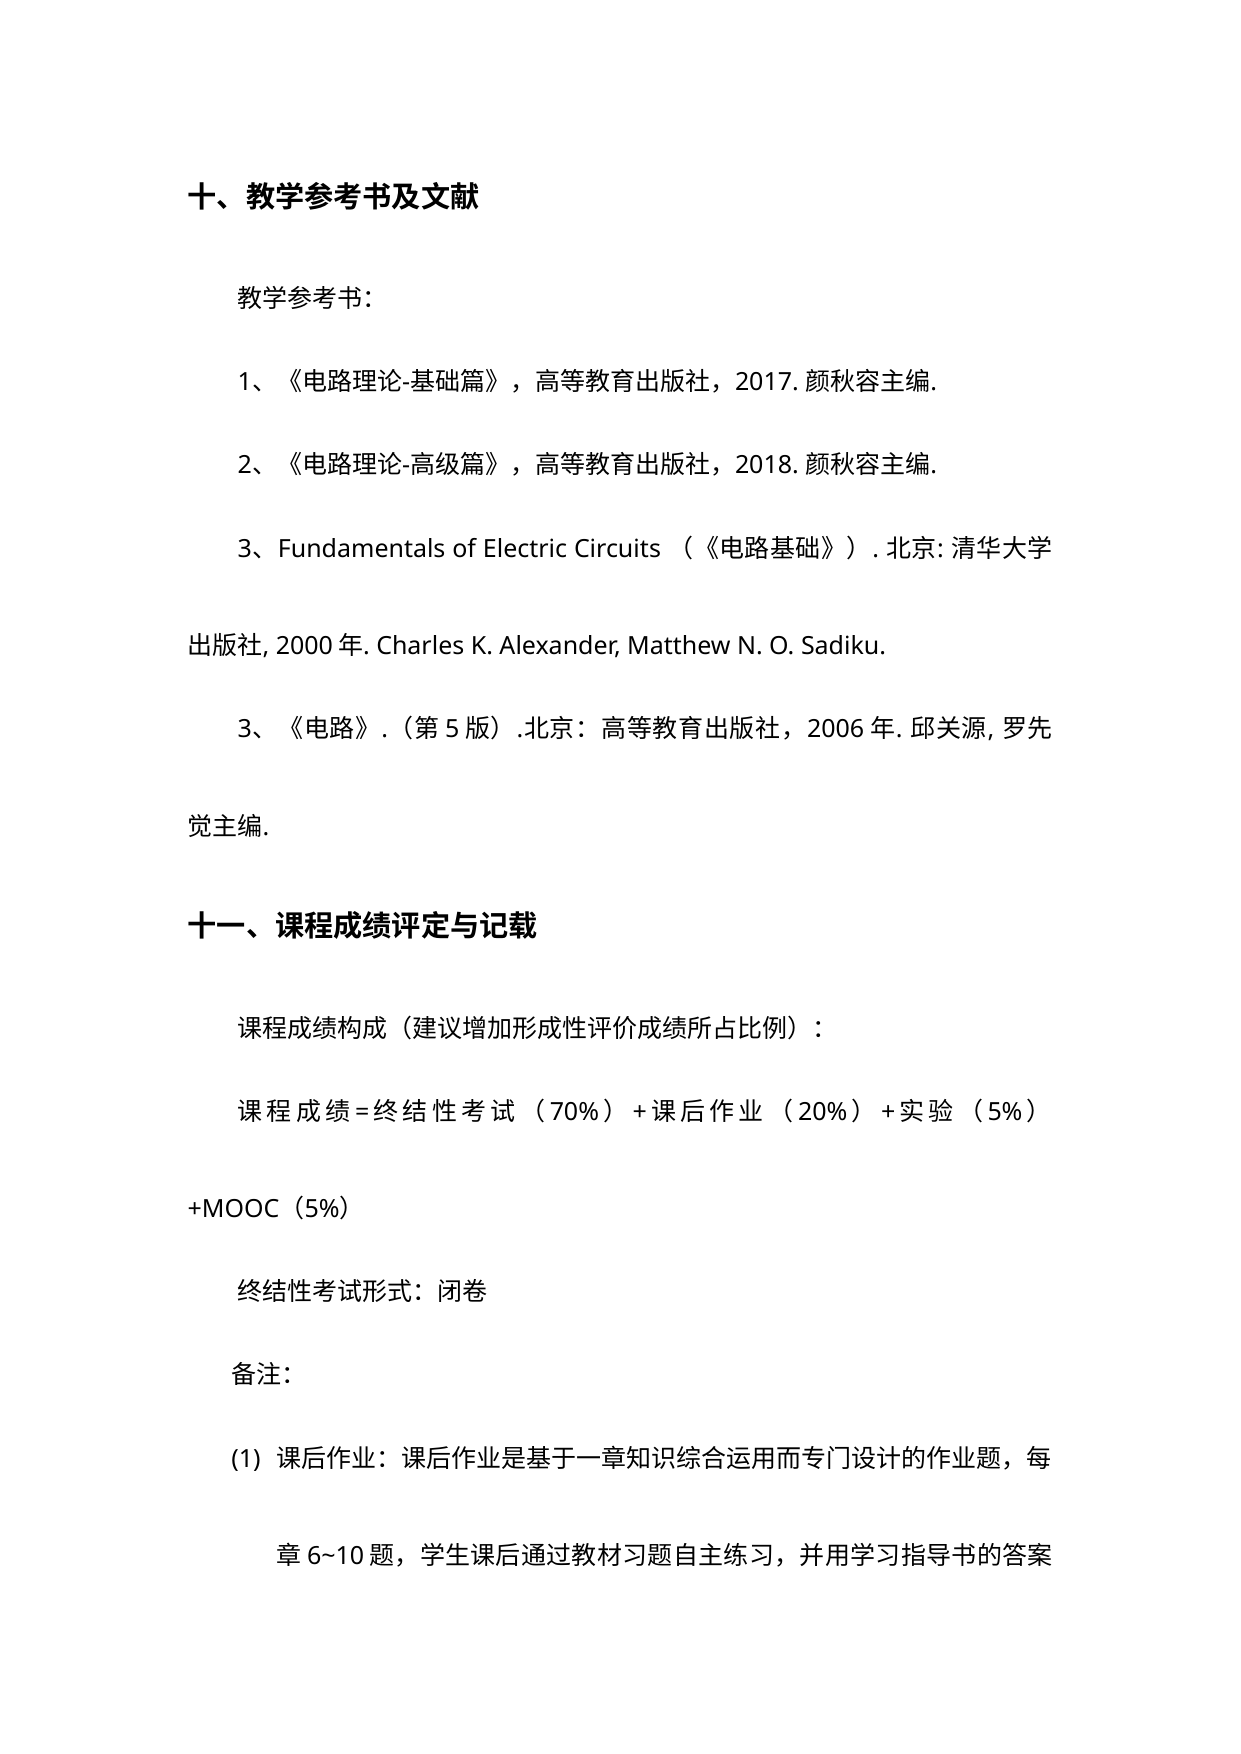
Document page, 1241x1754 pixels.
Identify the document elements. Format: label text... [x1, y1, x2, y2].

text 1、《电路理论-基础篇》，高等教育出版社，2017. 颜秋容主编. [187, 347, 1053, 412]
text 终结性考试形式：闭卷 [187, 1257, 1053, 1322]
text 备注： [187, 1341, 1053, 1406]
text 3、《电路》.（第5版）.北京：高等教育出版社，2006年. 邱关源, 罗先觉主编. [187, 694, 1053, 857]
text 教学参考书： [187, 264, 1053, 329]
text 十一、课程成绩评定与记载 [187, 891, 1053, 956]
text 十、教学参考书及文献 [187, 162, 1053, 227]
text 课程成绩构成（建议增加形成性评价成绩所占比例）： [187, 994, 1053, 1059]
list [231, 1424, 1053, 1586]
text 课程成绩=终结性考试（70%）+课后作业（20%）+实验（5%）+MOOC（5%） [187, 1077, 1053, 1239]
text 3、Fundamentals of Electric Circuits （《电路基础》）. 北京: 清华大学出版社, 2000年. Charles K. Alexander, Matthew N. O. Sadiku. [187, 514, 1053, 676]
text 2、《电路理论-高级篇》，高等教育出版社，2018. 颜秋容主编. [187, 431, 1053, 496]
